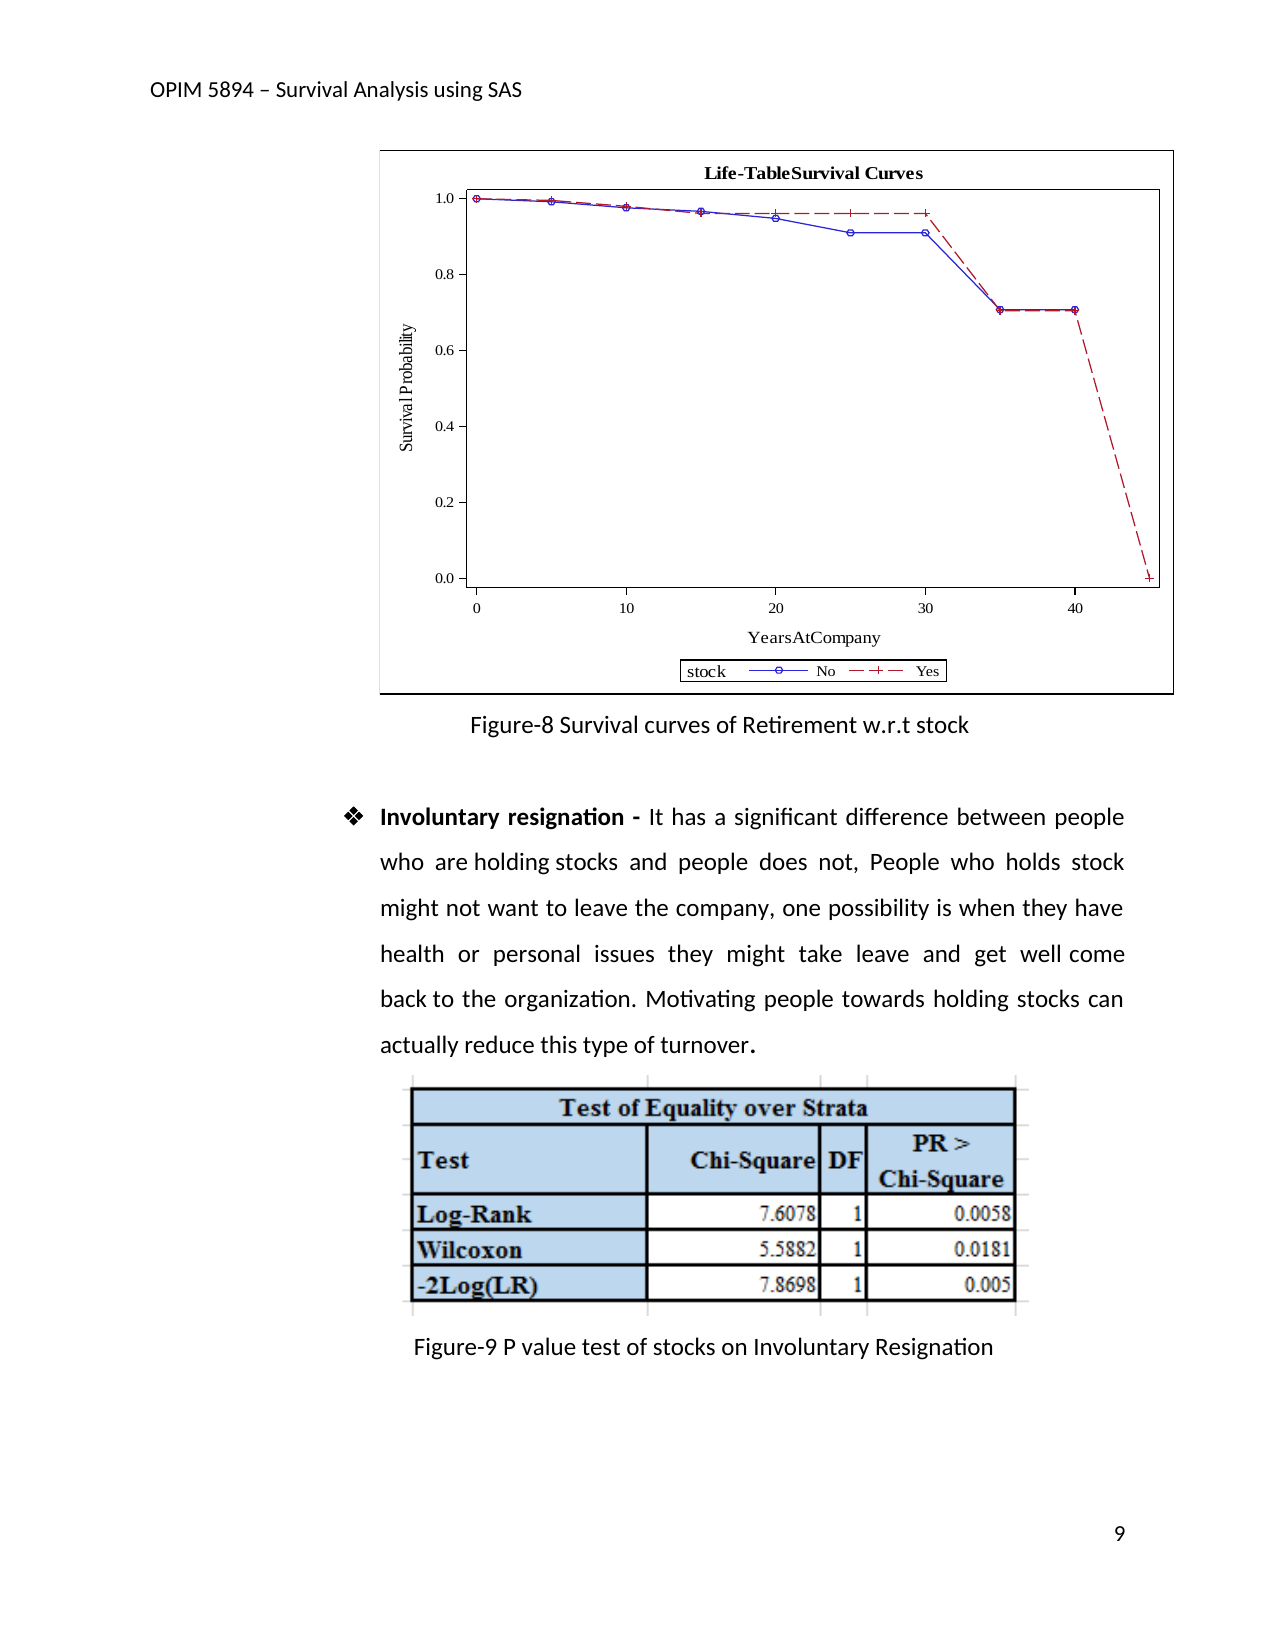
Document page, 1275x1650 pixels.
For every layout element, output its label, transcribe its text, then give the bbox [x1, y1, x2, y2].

list Involuntary resignation - It has a significant difference between people who are holding stocks and people does not, People who holds stock might not want to leave the company, one possibility is when they have health or personal issues they might take leave and get well come back to the organization. Motivating people towards holding stocks can actually reduce this type of turnover. [342, 801, 1125, 1060]
picture [402, 1075, 1029, 1316]
list Figure-9 P value test of stocks on Involuntary Resignation [380, 1331, 1125, 1362]
list Figure-8 Survival curves of Retirement w.r.t stock [380, 709, 1125, 740]
